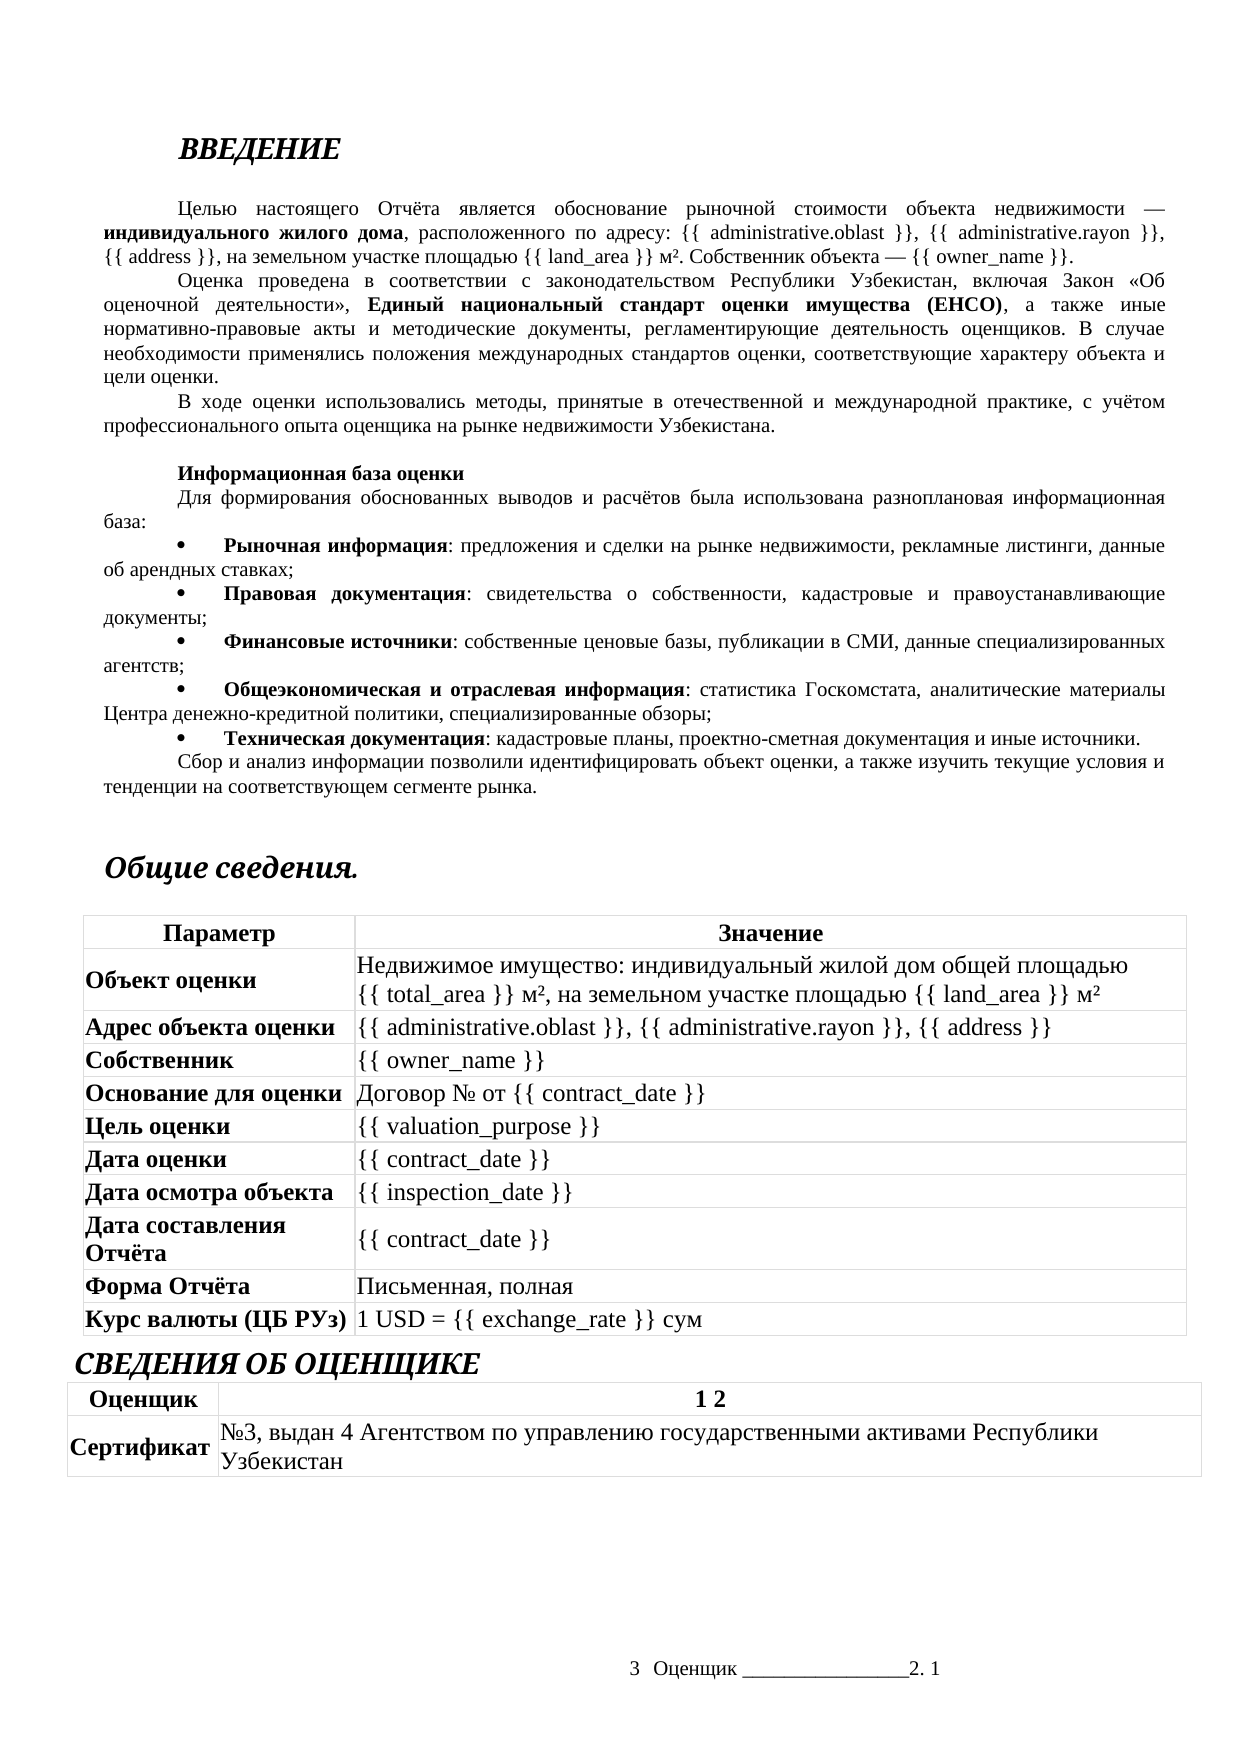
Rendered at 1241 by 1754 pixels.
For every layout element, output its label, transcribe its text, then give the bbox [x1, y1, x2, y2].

table_header 1 2 [219, 1383, 1201, 1414]
text Для формирования обоснованных выводов и расчётов была использована разноплановая информационная база: [103, 485, 1166, 533]
subtitle ВВЕДЕНИЕ [178, 133, 1196, 167]
subtitle Общие сведения. [103, 852, 1196, 886]
list Рыночная информация: предложения и сделки на рынке недвижимости, рекламные листинги, данные об арендных ставках; [103, 533, 1166, 581]
text Информационная база оценки [103, 461, 1166, 485]
table_cell {{ administrative.oblast }}, {{ administrative.rayon }}, {{ address }} [356, 1011, 1186, 1043]
table_header Параметр [84, 916, 354, 948]
list Финансовые источники: собственные ценовые базы, публикации в СМИ, данные специализированных агентств; [103, 629, 1166, 677]
list Техническая документация: кадастровые планы, проектно-сметная документация и иные источники. [103, 725, 1166, 749]
table_cell {{ owner_name }} [356, 1044, 1186, 1076]
table_cell Дата осмотра объекта [84, 1175, 354, 1207]
table_cell 1 USD = {{ exchange_rate }} сум [356, 1303, 1186, 1335]
table_cell Форма Отчёта [84, 1270, 354, 1302]
text Сбор и анализ информации позволили идентифицировать объект оценки, а также изучить текущие условия и тенденции на соответствующем сегменте рынка. [103, 749, 1166, 798]
text Целью настоящего Отчёта является обоснование рыночной стоимости объекта недвижимости — индивидуального жилого дома, расположенного по адресу: {{ administrative.oblast }}, {{ administrative.rayon }}, {{ address }}, на земельном участке площадью {{ land_area }} м². Собственник объекта — {{ owner_name }}. [103, 196, 1166, 268]
table_cell Собственник [84, 1044, 354, 1076]
table_cell Основание для оценки [84, 1077, 354, 1108]
table_cell Сертификат [68, 1416, 218, 1476]
table_cell Недвижимое имущество: индивидуальный жилой дом общей площадью {{ total_area }} м², на земельном участке площадью {{ land_area }} м² [356, 949, 1186, 1010]
table_cell {{ inspection_date }} [356, 1175, 1186, 1207]
table_cell Курс валюты (ЦБ РУз) [84, 1303, 354, 1335]
table_cell {{ contract_date }} [356, 1143, 1186, 1174]
table_cell Договор № от {{ contract_date }} [356, 1077, 1186, 1108]
list Правовая документация: свидетельства о собственности, кадастровые и правоустанавливающие документы; [103, 581, 1166, 629]
table_cell Объект оценки [84, 949, 354, 1010]
text В ходе оценки использовались методы, принятые в отечественной и международной практике, с учётом профессионального опыта оценщика на рынке недвижимости Узбекистана. [103, 388, 1166, 437]
table_header Значение [356, 916, 1186, 948]
table_cell {{ contract_date }} [356, 1208, 1186, 1269]
table_cell №3, выдан 4 Агентством по управлению государственными активами Республики Узбекистан [219, 1416, 1201, 1476]
text СВЕДЕНИЯ ОБ ОЦЕНЩИКЕ [74, 1348, 1196, 1382]
table_cell Письменная, полная [356, 1270, 1186, 1302]
table_cell Дата составления Отчёта [84, 1208, 354, 1269]
text Оценка проведена в соответствии с законодательством Республики Узбекистан, включая Закон «Об оценочной деятельности», Единый национальный стандарт оценки имущества (ЕНСО), а также иные нормативно-правовые акты и методические документы, регламентирующие деятельность оценщиков. В случае необходимости применялись положения международных стандартов оценки, соответствующие характеру объекта и цели оценки. [103, 268, 1166, 388]
list Общеэкономическая и отраслевая информация: статистика Госкомстата, аналитические материалы Центра денежно-кредитной политики, специализированные обзоры; [103, 677, 1166, 725]
table_header Оценщик [68, 1383, 218, 1414]
table_cell Адрес объекта оценки [84, 1011, 354, 1043]
table_cell {{ valuation_purpose }} [356, 1110, 1186, 1141]
table_cell Цель оценки [84, 1110, 354, 1141]
table_cell Дата оценки [84, 1143, 354, 1174]
